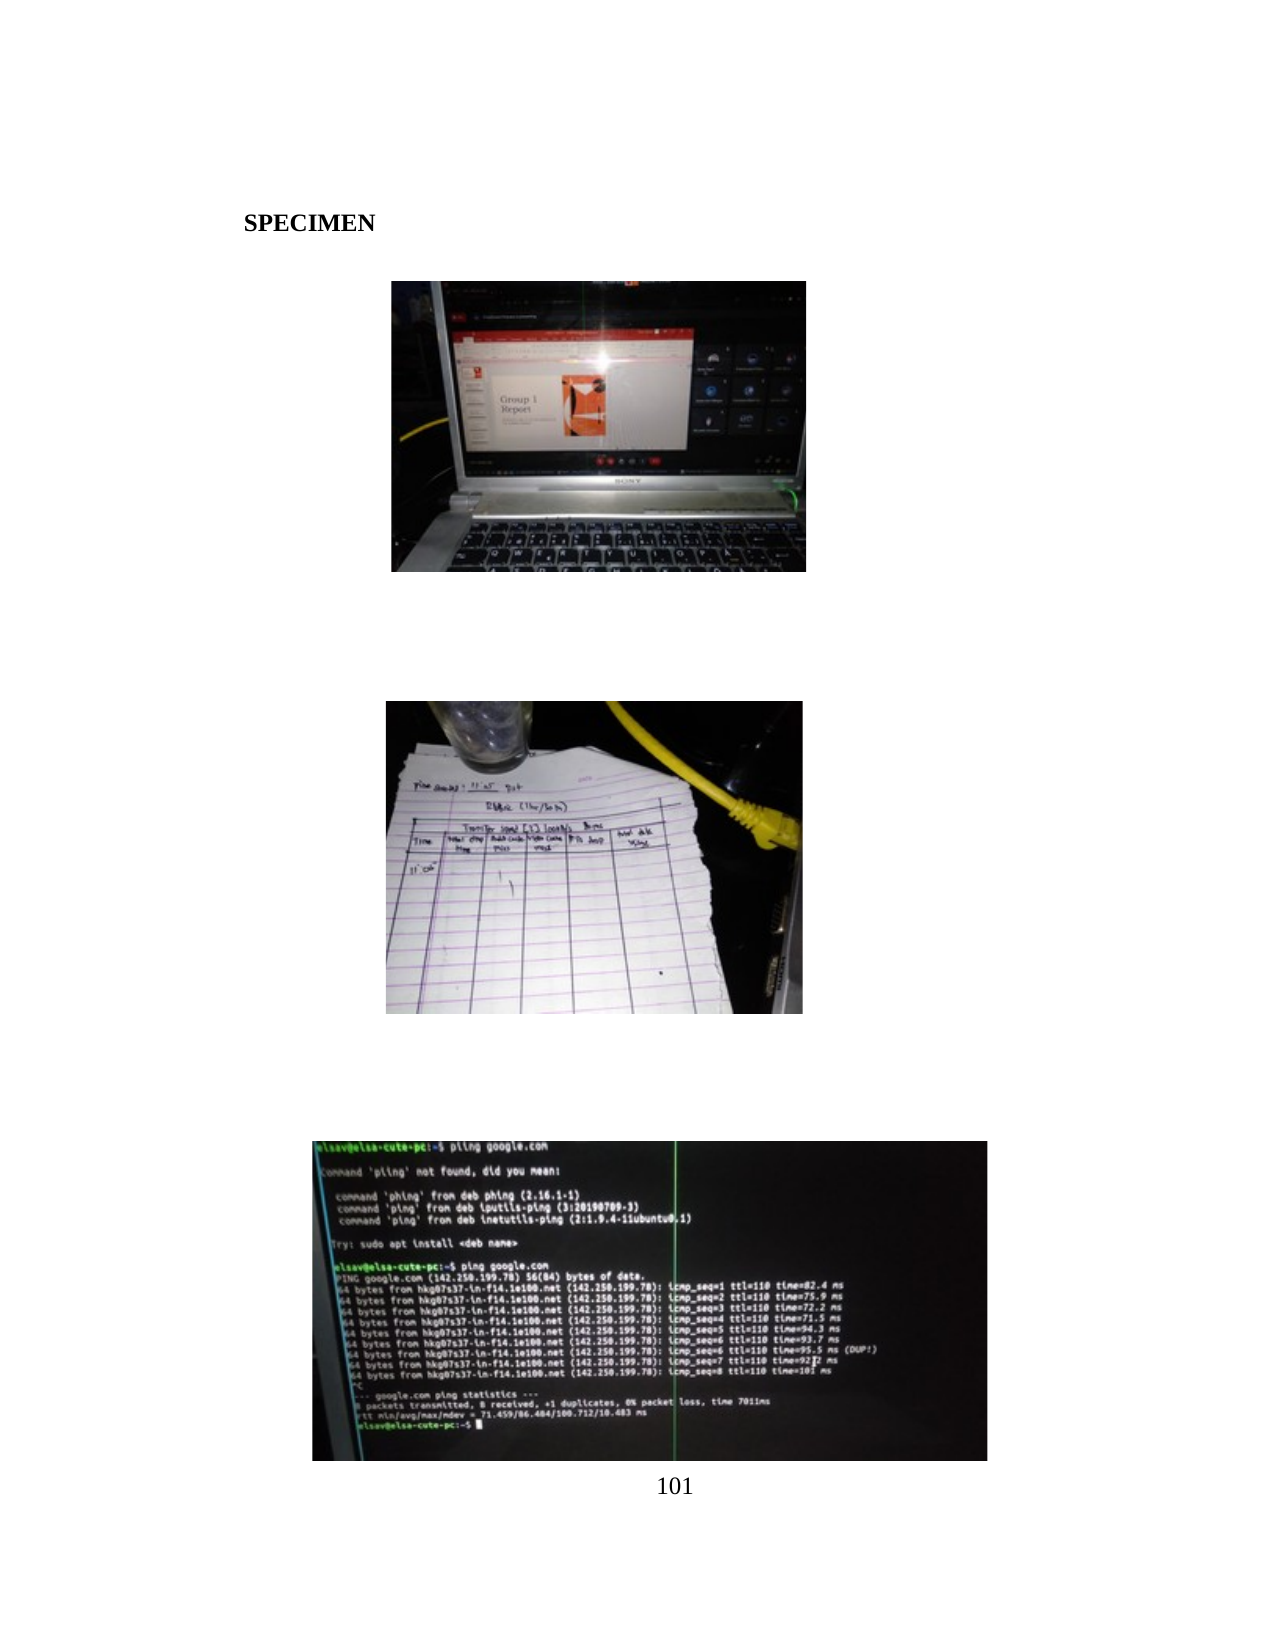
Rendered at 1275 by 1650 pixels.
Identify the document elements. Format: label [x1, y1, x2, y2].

picture [385, 701, 803, 1014]
picture [391, 281, 807, 572]
picture [312, 1141, 988, 1461]
